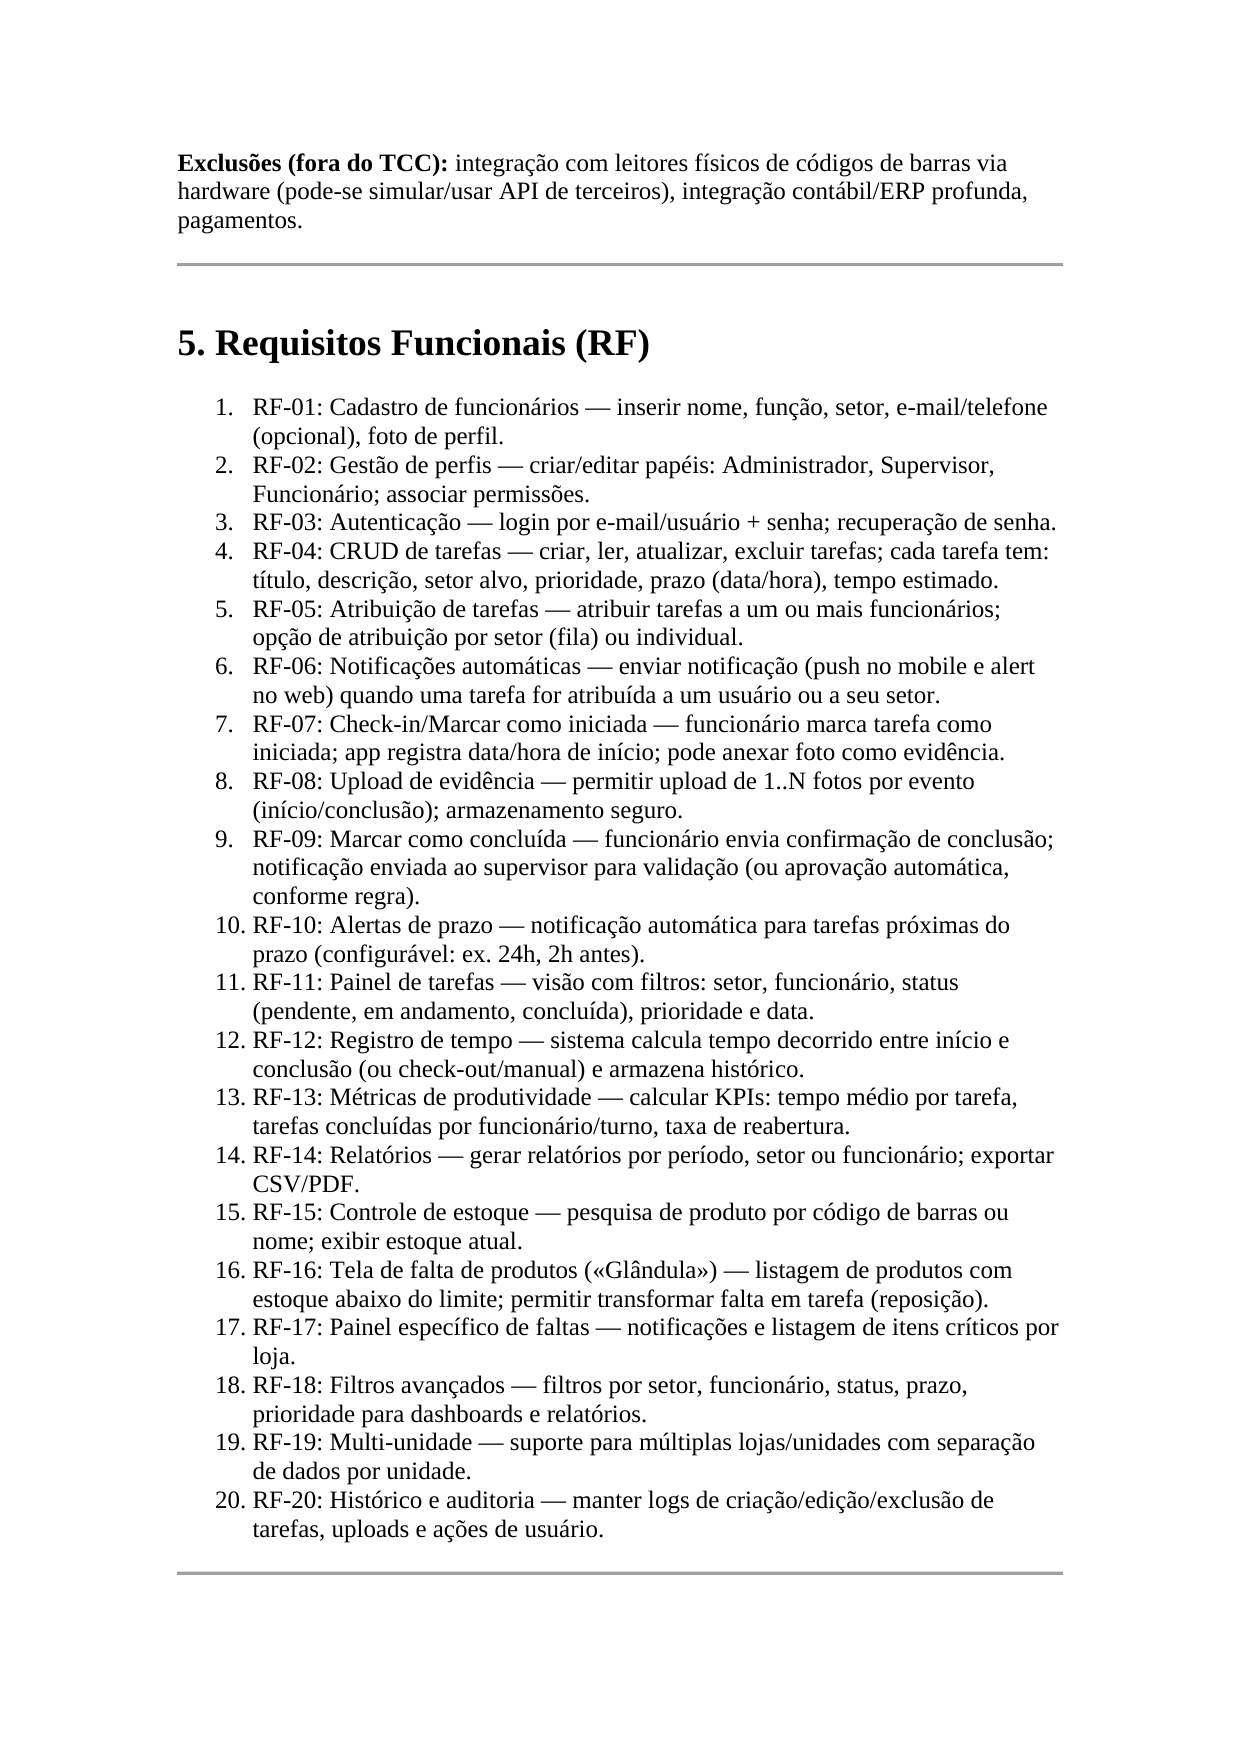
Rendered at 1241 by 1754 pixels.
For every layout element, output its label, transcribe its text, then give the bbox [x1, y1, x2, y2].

list RF-13: Métricas de produtividade — calcular KPIs: tempo médio por tarefa, tarefas concluídas por funcionário/turno, taxa de reabertura. [215, 1082, 1063, 1140]
list RF-08: Upload de evidência — permitir upload de 1..N fotos por evento (início/conclusão); armazenamento seguro. [215, 766, 1063, 824]
list RF-06: Notificações automáticas — enviar notificação (push no mobile e alert no web) quando uma tarefa for atribuída a um usuário ou a seu setor. [215, 651, 1063, 709]
list RF-10: Alertas de prazo — notificação automática para tarefas próximas do prazo (configurável: ex. 24h, 2h antes). [215, 910, 1063, 967]
list RF-01: Cadastro de funcionários — inserir nome, função, setor, e-mail/telefone (opcional), foto de perfil. [215, 392, 1063, 450]
list RF-14: Relatórios — gerar relatórios por período, setor ou funcionário; exportar CSV/PDF. [215, 1140, 1063, 1197]
list RF-03: Autenticação — login por e-mail/usuário + senha; recuperação de senha. [215, 507, 1063, 536]
list RF-15: Controle de estoque — pesquisa de produto por código de barras ou nome; exibir estoque atual. [215, 1197, 1063, 1255]
text Exclusões (fora do TCC): integração com leitores físicos de códigos de barras via hardware (pode-se simular/usar API de terceiros), integração contábil/ERP profunda, pagamentos. [177, 148, 1063, 234]
list RF-11: Painel de tarefas — visão com filtros: setor, funcionário, status (pendente, em andamento, concluída), prioridade e data. [215, 967, 1063, 1025]
list RF-09: Marcar como concluída — funcionário envia confirmação de conclusão; notificação enviada ao supervisor para validação (ou aprovação automática, conforme regra). [215, 824, 1063, 910]
list RF-16: Tela de falta de produtos («Glândula») — listagem de produtos com estoque abaixo do limite; permitir transformar falta em tarefa (reposição). [215, 1255, 1063, 1312]
list RF-20: Histórico e auditoria — manter logs de criação/edição/exclusão de tarefas, uploads e ações de usuário. [215, 1485, 1063, 1542]
list RF-04: CRUD de tarefas — criar, ler, atualizar, excluir tarefas; cada tarefa tem: título, descrição, setor alvo, prioridade, prazo (data/hora), tempo estimado. [215, 536, 1063, 594]
list RF-17: Painel específico de faltas — notificações e listagem de itens críticos por loja. [215, 1312, 1063, 1370]
list RF-19: Multi-unidade — suporte para múltiplas lojas/unidades com separação de dados por unidade. [215, 1427, 1063, 1485]
list RF-12: Registro de tempo — sistema calcula tempo decorrido entre início e conclusão (ou check-out/manual) e armazena histórico. [215, 1025, 1063, 1082]
list RF-18: Filtros avançados — filtros por setor, funcionário, status, prazo, prioridade para dashboards e relatórios. [215, 1370, 1063, 1427]
text 5. Requisitos Funcionais (RF) [177, 320, 1063, 363]
list RF-05: Atribuição de tarefas — atribuir tarefas a um ou mais funcionários; opção de atribuição por setor (fila) ou individual. [215, 594, 1063, 651]
list RF-02: Gestão de perfis — criar/editar papéis: Administrador, Supervisor, Funcionário; associar permissões. [215, 450, 1063, 507]
list RF-07: Check-in/Marcar como iniciada — funcionário marca tarefa como iniciada; app registra data/hora de início; pode anexar foto como evidência. [215, 709, 1063, 766]
